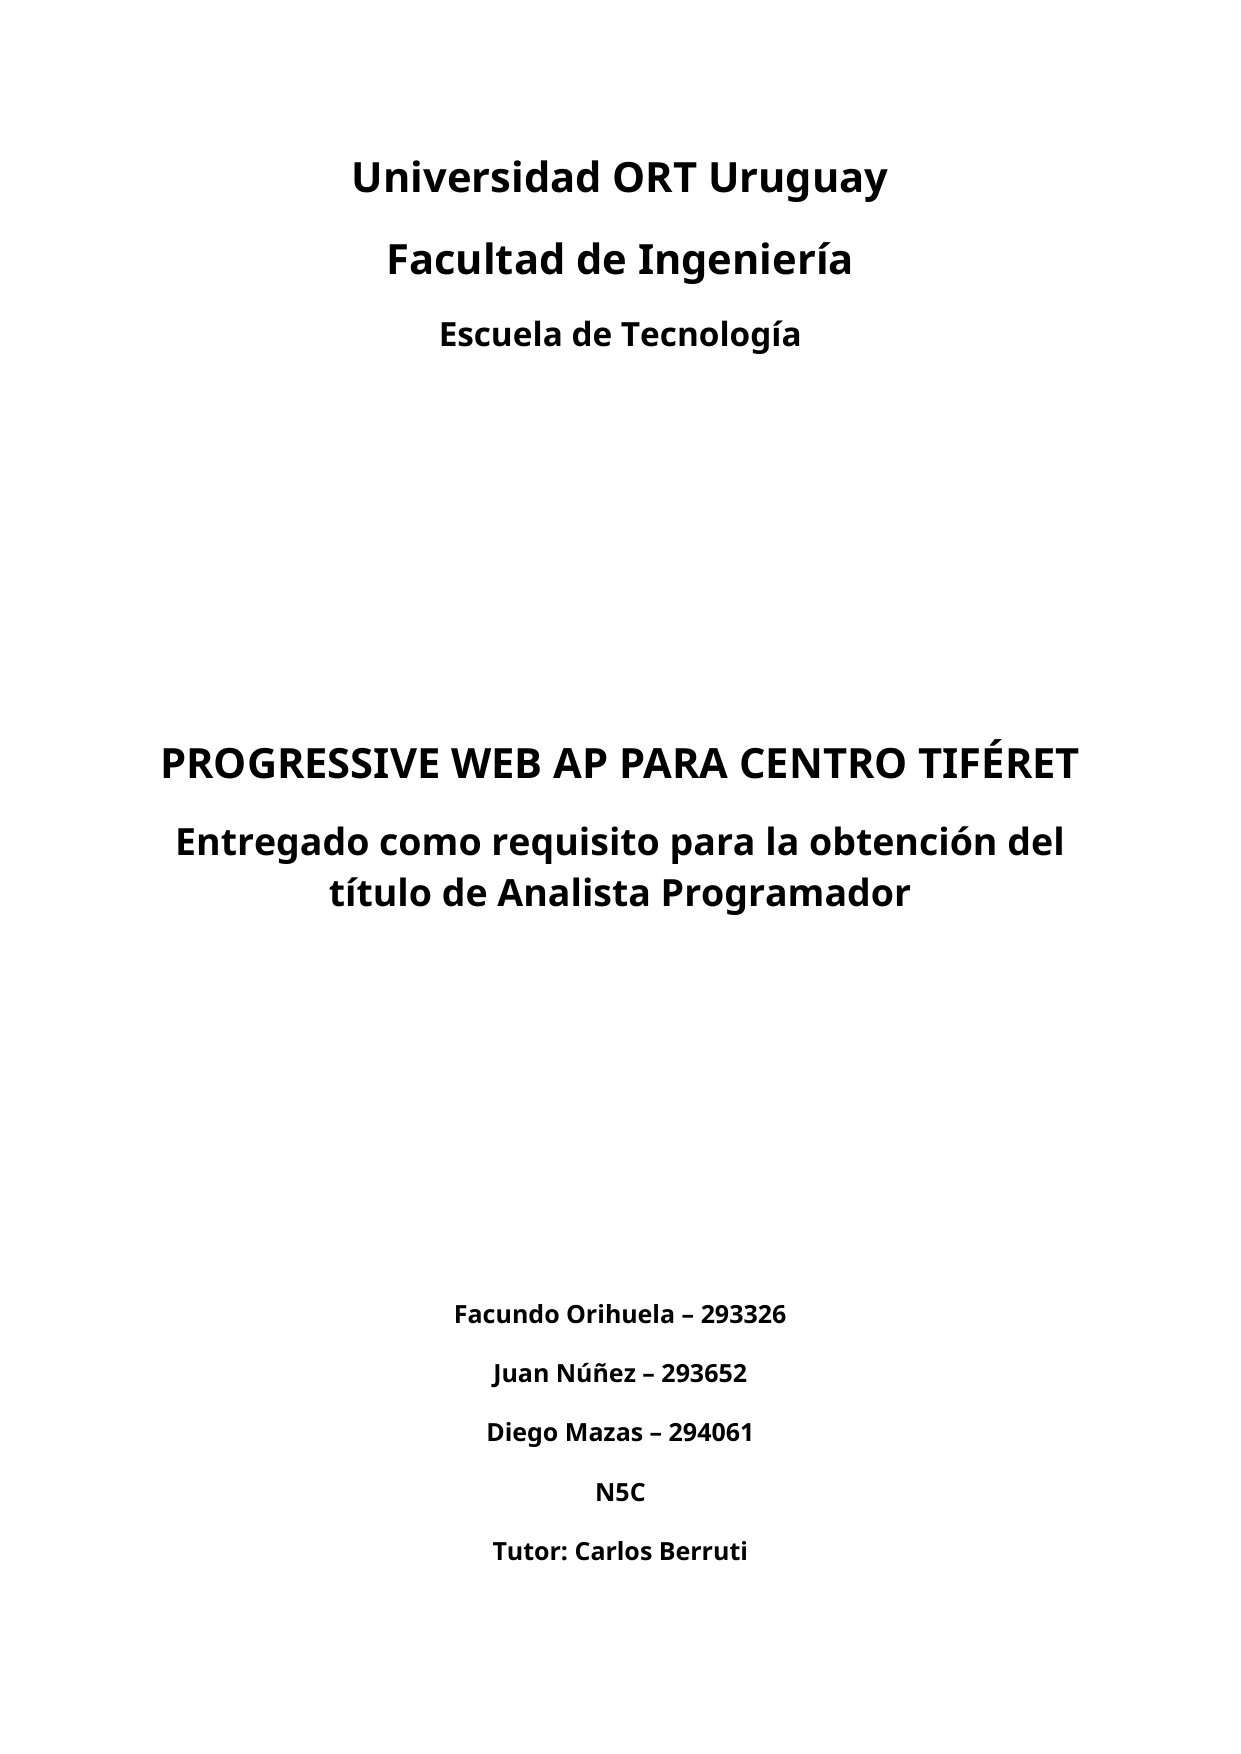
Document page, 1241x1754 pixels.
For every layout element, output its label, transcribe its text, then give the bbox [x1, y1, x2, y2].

text PROGRESSIVE WEB AP PARA CENTRO TIFÉRET [148, 734, 1092, 791]
text Juan Núñez – 293652 [148, 1356, 1092, 1390]
text Tutor: Carlos Berruti [148, 1533, 1092, 1567]
text Facundo Orihuela – 293326 [148, 1297, 1092, 1331]
text Universidad ORT Uruguay [148, 148, 1092, 204]
text Facultad de Ingeniería [148, 229, 1092, 286]
text Diego Mazas – 294061 [148, 1415, 1092, 1449]
text Entregado como requisito para la obtención del título de Analista Programador [148, 816, 1092, 918]
text N5C [148, 1474, 1092, 1508]
text Escuela de Tecnología [148, 311, 1092, 357]
